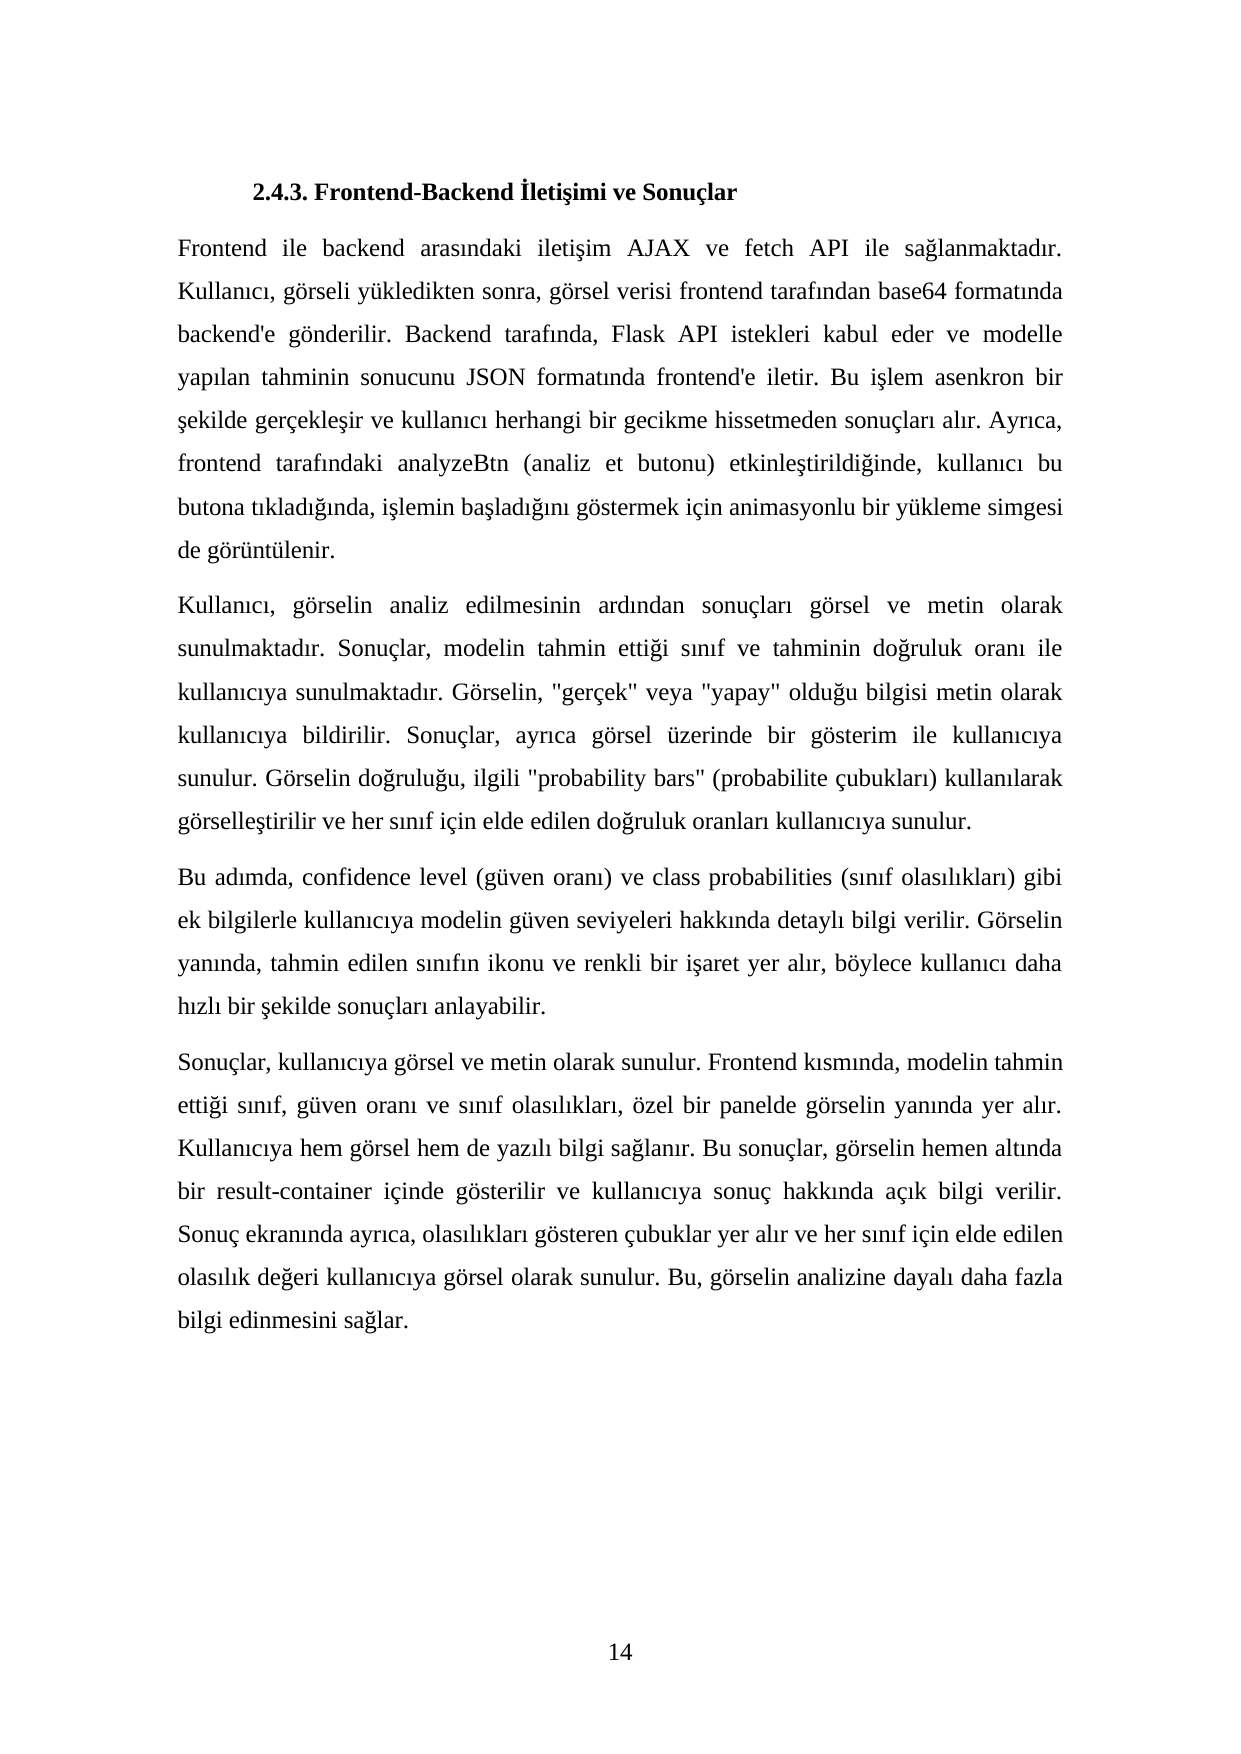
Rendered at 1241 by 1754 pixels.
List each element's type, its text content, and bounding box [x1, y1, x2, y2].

subtitle 2.4.3. Frontend-Backend İletişimi ve Sonuçlar [252, 177, 1063, 206]
text Kullanıcı, görselin analiz edilmesinin ardından sonuçları görsel ve metin olarak sunulmaktadır. Sonuçlar, modelin tahmin ettiği sınıf ve tahminin doğruluk oranı ile kullanıcıya sunulmaktadır. Görselin, "gerçek" veya "yapay" olduğu bilgisi metin olarak kullanıcıya bildirilir. Sonuçlar, ayrıca görsel üzerinde bir gösterim ile kullanıcıya sunulur. Görselin doğruluğu, ilgili "probability bars" (probabilite çubukları) kullanılarak görselleştirilir ve her sınıf için elde edilen doğruluk oranları kullanıcıya sunulur. [177, 590, 1063, 835]
text Frontend ile backend arasındaki iletişim AJAX ve fetch API ile sağlanmaktadır. Kullanıcı, görseli yükledikten sonra, görsel verisi frontend tarafından base64 formatında backend'e gönderilir. Backend tarafında, Flask API istekleri kabul eder ve modelle yapılan tahminin sonucunu JSON formatında frontend'e iletir. Bu işlem asenkron bir şekilde gerçekleşir ve kullanıcı herhangi bir gecikme hissetmeden sonuçları alır. Ayrıca, frontend tarafındaki analyzeBtn (analiz et butonu) etkinleştirildiğinde, kullanıcı bu butona tıkladığında, işlemin başladığını göstermek için animasyonlu bir yükleme simgesi de görüntülenir. [177, 233, 1063, 563]
text Sonuçlar, kullanıcıya görsel ve metin olarak sunulur. Frontend kısmında, modelin tahmin ettiği sınıf, güven oranı ve sınıf olasılıkları, özel bir panelde görselin yanında yer alır. Kullanıcıya hem görsel hem de yazılı bilgi sağlanır. Bu sonuçlar, görselin hemen altında bir result-container içinde gösterilir ve kullanıcıya sonuç hakkında açık bilgi verilir. Sonuç ekranında ayrıca, olasılıkları gösteren çubuklar yer alır ve her sınıf için elde edilen olasılık değeri kullanıcıya görsel olarak sunulur. Bu, görselin analizine dayalı daha fazla bilgi edinmesini sağlar. [177, 1047, 1063, 1334]
text Bu adımda, confidence level (güven oranı) ve class probabilities (sınıf olasılıkları) gibi ek bilgilerle kullanıcıya modelin güven seviyeleri hakkında detaylı bilgi verilir. Görselin yanında, tahmin edilen sınıfın ikonu ve renkli bir işaret yer alır, böylece kullanıcı daha hızlı bir şekilde sonuçları anlayabilir. [177, 862, 1063, 1020]
